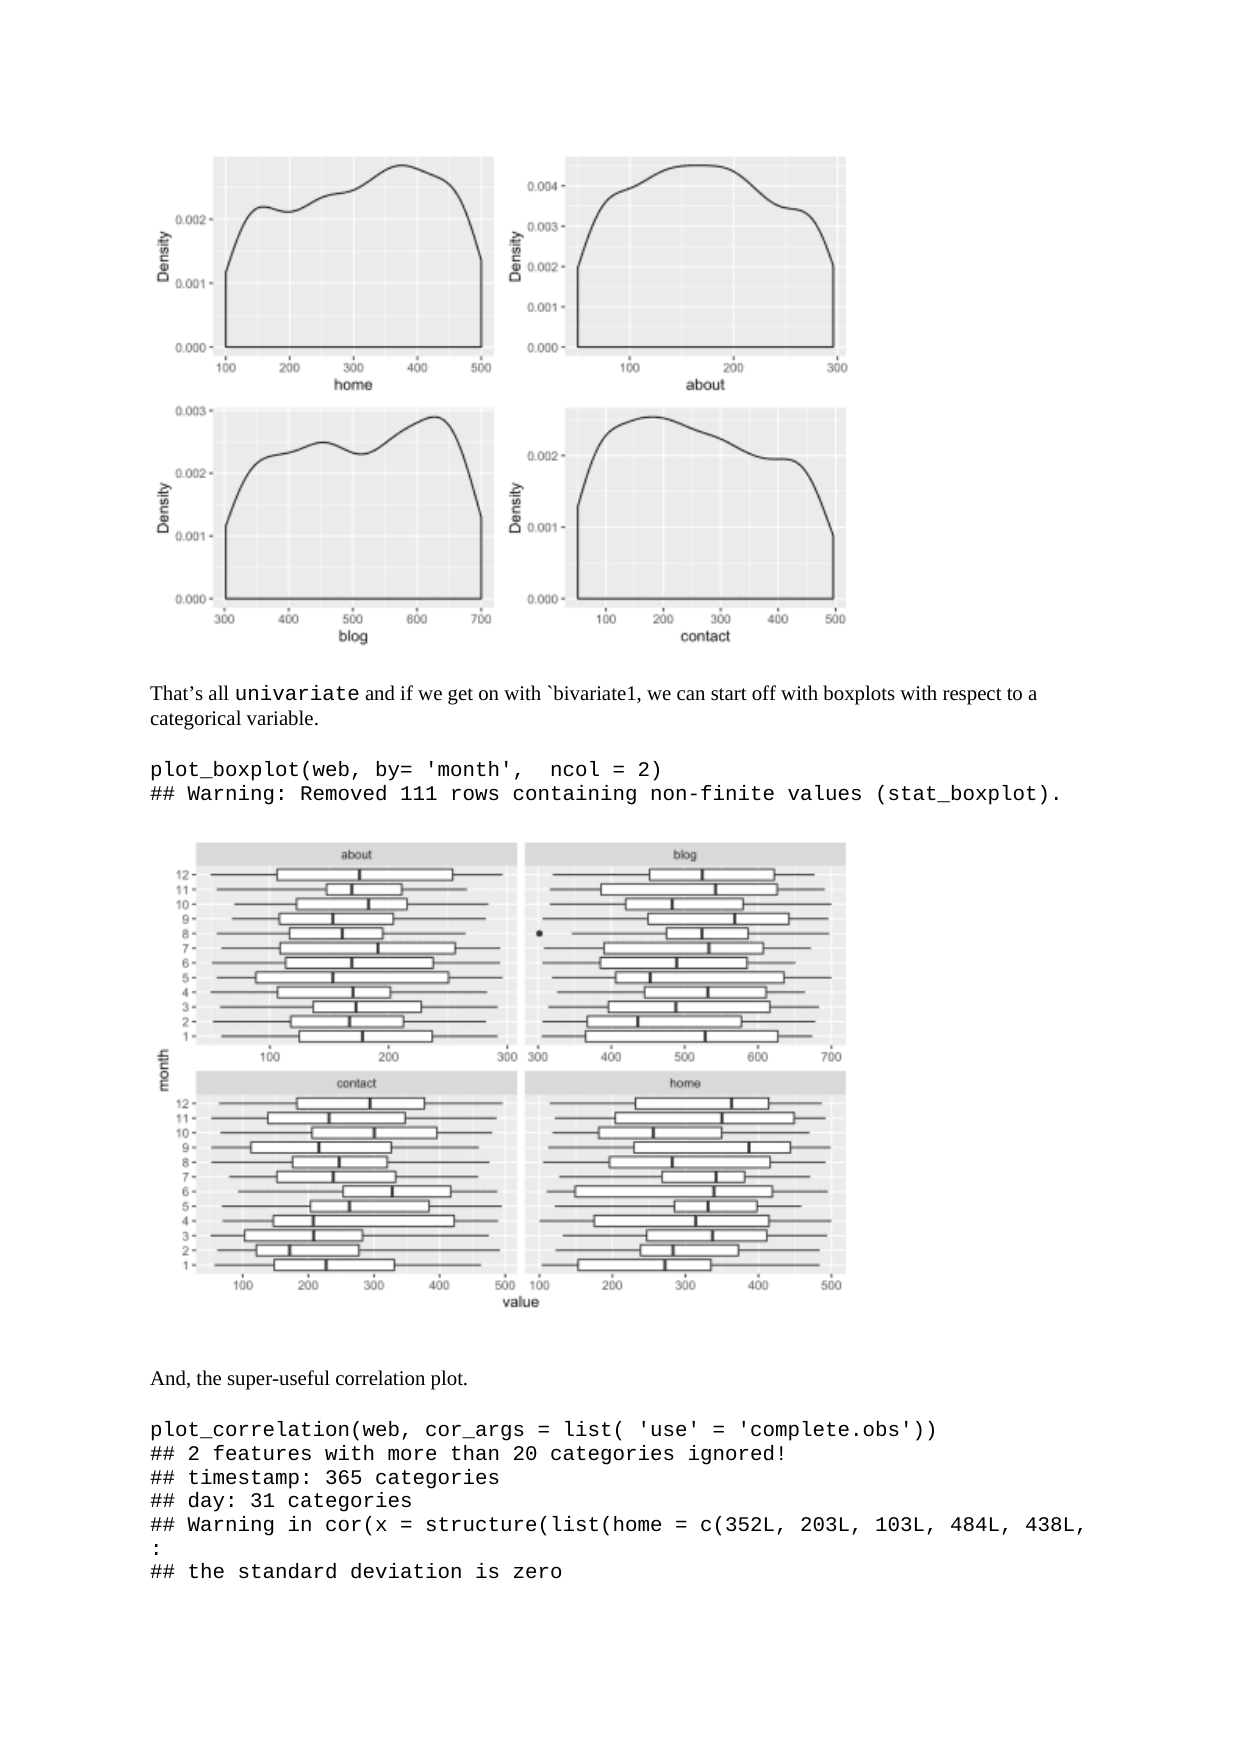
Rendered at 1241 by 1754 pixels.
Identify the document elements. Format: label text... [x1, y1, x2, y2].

text ## 2 features with more than 20 categories ignored! [150, 1443, 1090, 1467]
text That’s all univariate and if we get on with `bivariate1, we can start off with boxplots with respect to a categorical variable. [150, 680, 1090, 730]
text And, the super-useful correlation plot. [150, 1366, 1090, 1390]
text ## timestamp: 365 categories [150, 1467, 1090, 1490]
text plot_boxplot(web, by= 'month', ncol = 2) [150, 759, 1090, 783]
text ## the standard deviation is zero [150, 1561, 1090, 1585]
text ## Warning in cor(x = structure(list(home = c(352L, 203L, 103L, 484L, 438L, : [150, 1514, 1090, 1561]
text ## Warning: Removed 111 rows containing non-finite values (stat_boxplot). [150, 783, 1090, 807]
text plot_correlation(web, cor_args = list( 'use' = 'complete.obs')) [150, 1419, 1090, 1443]
picture [150, 835, 854, 1337]
text ## day: 31 categories [150, 1490, 1090, 1514]
picture [150, 150, 854, 652]
